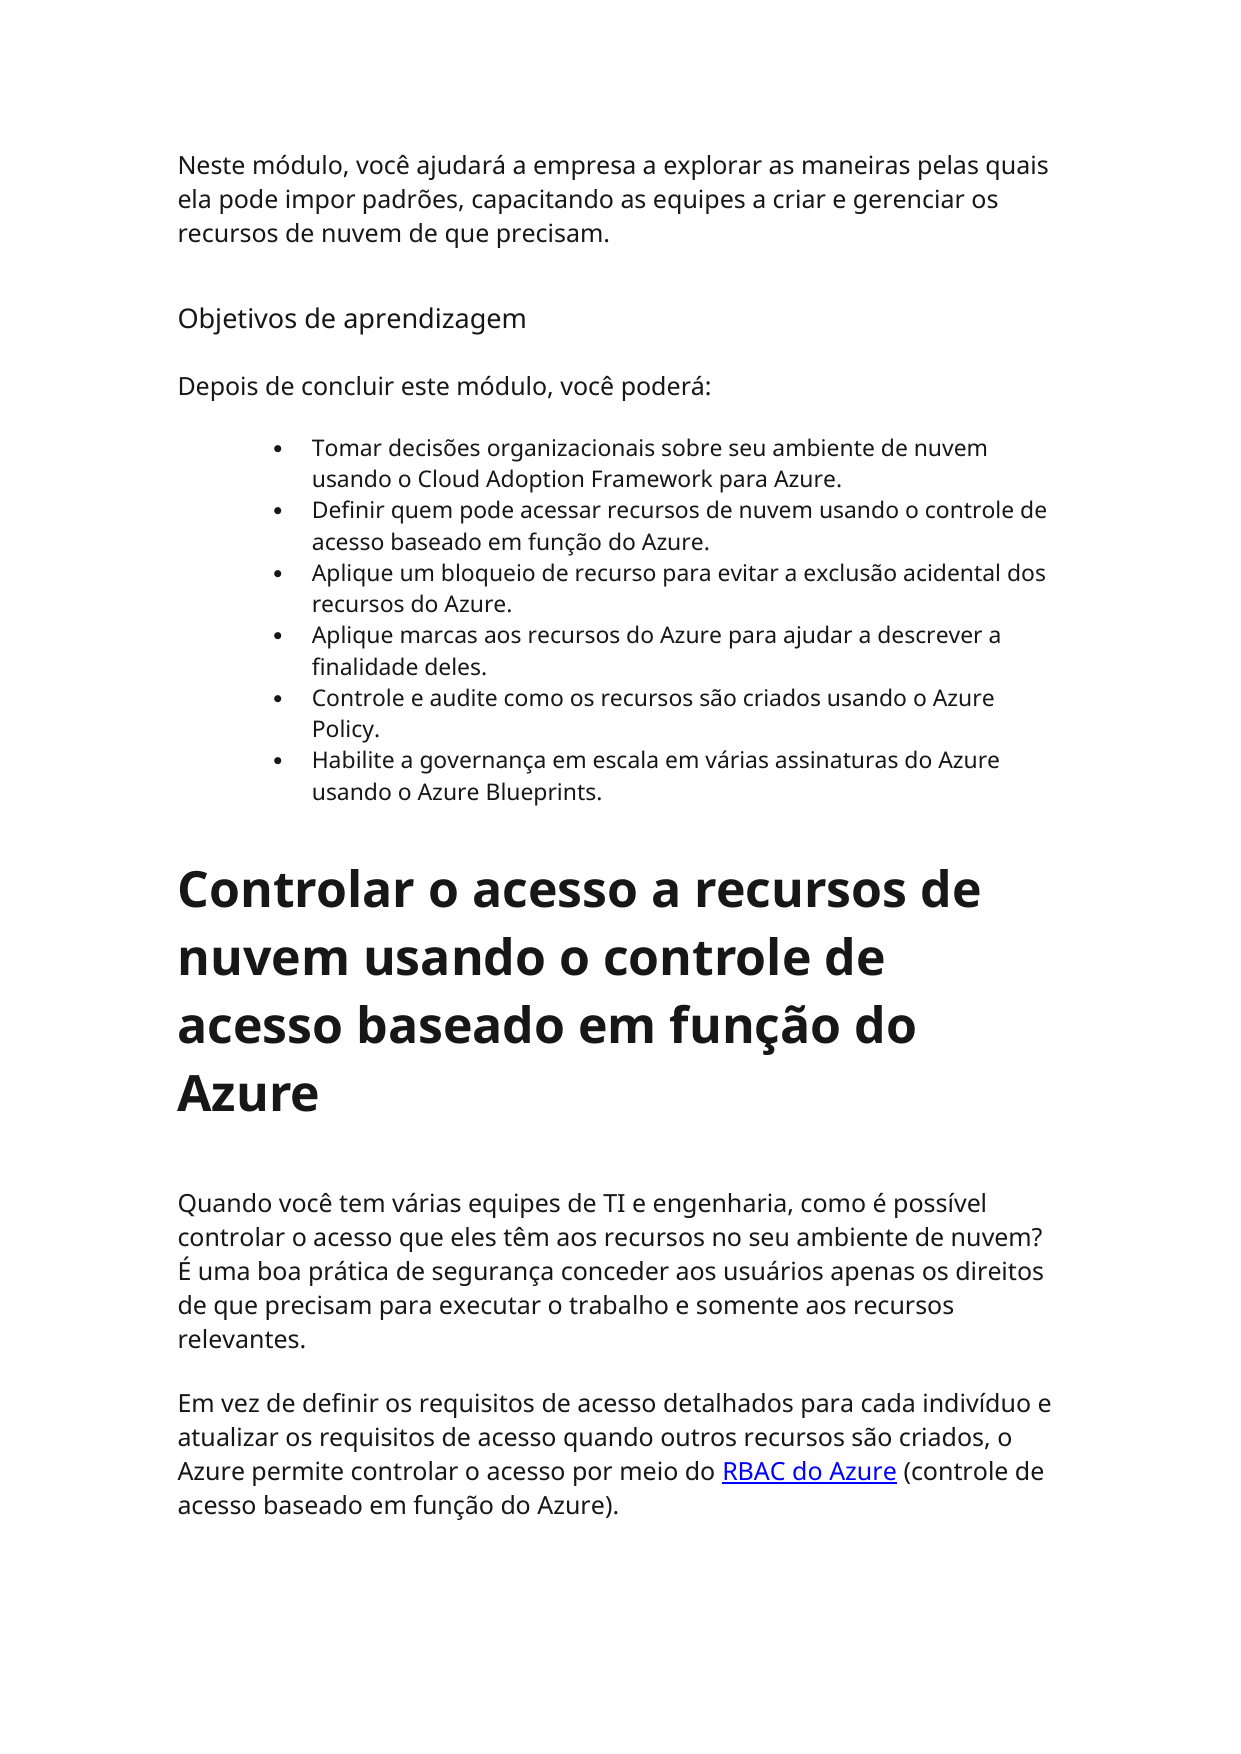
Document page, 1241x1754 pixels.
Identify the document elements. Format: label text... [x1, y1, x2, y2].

list Definir quem pode acessar recursos de nuvem usando o controle de acesso baseado em função do Azure. [274, 494, 1063, 557]
subtitle Controlar o acesso a recursos de nuvem usando o controle de acesso baseado em função do Azure [177, 854, 1063, 1126]
list Tomar decisões organizacionais sobre seu ambiente de nuvem usando o Cloud Adoption Framework para Azure. [274, 432, 1063, 494]
list Habilite a governança em escala em várias assinaturas do Azure usando o Azure Blueprints. [274, 744, 1063, 807]
text Depois de concluir este módulo, você poderá: [177, 369, 1063, 403]
text Em vez de definir os requisitos de acesso detalhados para cada indivíduo e atualizar os requisitos de acesso quando outros recursos são criados, o Azure permite controlar o acesso por meio do RBAC do Azure (controle de acesso baseado em função do Azure). [177, 1385, 1063, 1521]
list Controle e audite como os recursos são criados usando o Azure Policy. [274, 682, 1063, 744]
text Neste módulo, você ajudará a empresa a explorar as maneiras pelas quais ela pode impor padrões, capacitando as equipes a criar e gerenciar os recursos de nuvem de que precisam. [177, 148, 1063, 250]
text Quando você tem várias equipes de TI e engenharia, como é possível controlar o acesso que eles têm aos recursos no seu ambiente de nuvem? É uma boa prática de segurança conceder aos usuários apenas os direitos de que precisam para executar o trabalho e somente aos recursos relevantes. [177, 1186, 1063, 1356]
subtitle Objetivos de aprendizagem [177, 300, 1063, 337]
list Aplique um bloqueio de recurso para evitar a exclusão acidental dos recursos do Azure. [274, 557, 1063, 619]
list Aplique marcas aos recursos do Azure para ajudar a descrever a finalidade deles. [274, 619, 1063, 682]
